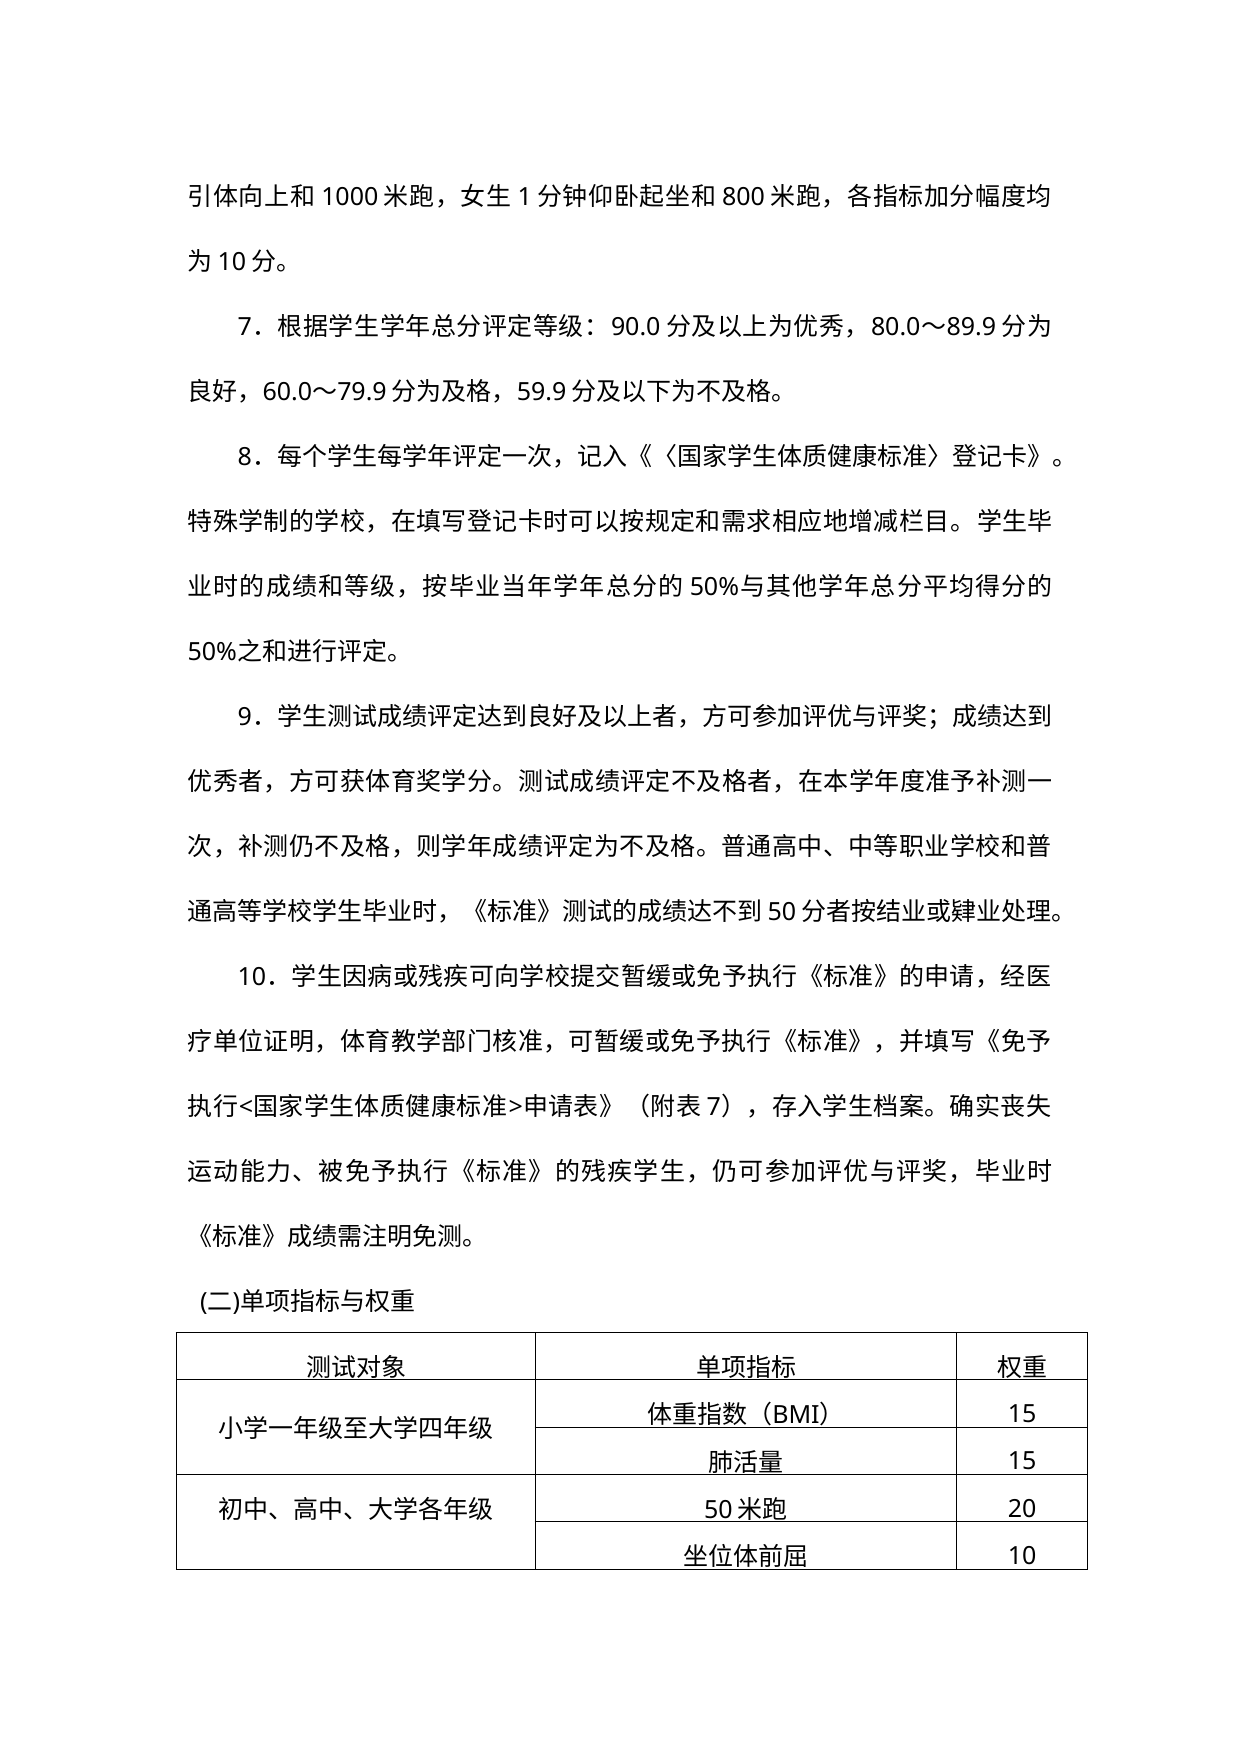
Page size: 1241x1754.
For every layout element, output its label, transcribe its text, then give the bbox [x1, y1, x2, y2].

table_cell 跑 [536, 1475, 956, 1521]
text 10．学生因病或残疾可向学校提交暂缓或免予执行《标准》的申请，经医疗单位证明，体育教学部门核准，可暂缓或免予执行《标准》，并填写《免予执行<国家学生体质健康标准>申请表》（附表7），存入学生档案。确实丧失运动能力、被免予执行《标准》的残疾学生，仍可参加评优与评奖，毕业时《标准》成绩需注明免测。 [187, 942, 1053, 1267]
table_header 单项指标 [536, 1333, 956, 1379]
text 8．每个学生每学年评定一次，记入《〈国家学生体质健康标准〉登记卡》。特殊学制的学校，在填写登记卡时可以按规定和需求相应地增减栏目。学生毕业时的成绩和等级，按毕业当年学年总分的50%与其他学年总分平均得分的50%之和进行评定。 [187, 422, 1053, 682]
table_cell 20 [957, 1475, 1087, 1521]
table_cell 初中、高中、大学各年级 [177, 1475, 535, 1568]
text 7．根据学生学年总分评定等级：90.0分及以上为优秀，80.0～89.9分为良好，60.0～79.9分为及格，59.9分及以下为不及格。 [187, 292, 1053, 422]
text (二)单项指标与权重 [187, 1267, 1053, 1332]
table_cell 10 [957, 1522, 1087, 1568]
table_header 测试对象 [177, 1333, 535, 1379]
table_cell 15 [957, 1380, 1087, 1427]
table_header 权重（%） [957, 1333, 1087, 1379]
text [187, 162, 1053, 292]
table_cell 15 [957, 1428, 1087, 1474]
table_cell 坐位体前屈 [536, 1522, 956, 1568]
table_cell 肺活量 [536, 1428, 956, 1474]
table_cell 小学一年级至大学四年级 [177, 1380, 535, 1474]
text 9．学生测试成绩评定达到良好及以上者，方可参加评优与评奖；成绩达到优秀者，方可获体育奖学分。测试成绩评定不及格者，在本学年度准予补测一次，补测仍不及格，则学年成绩评定为不及格。普通高中、中等职业学校和普通高等学校学生毕业时，《标准》测试的成绩达不到50分者按结业或肄业处理。 [187, 682, 1053, 942]
table_cell 体重指数（BMI） [536, 1380, 956, 1427]
